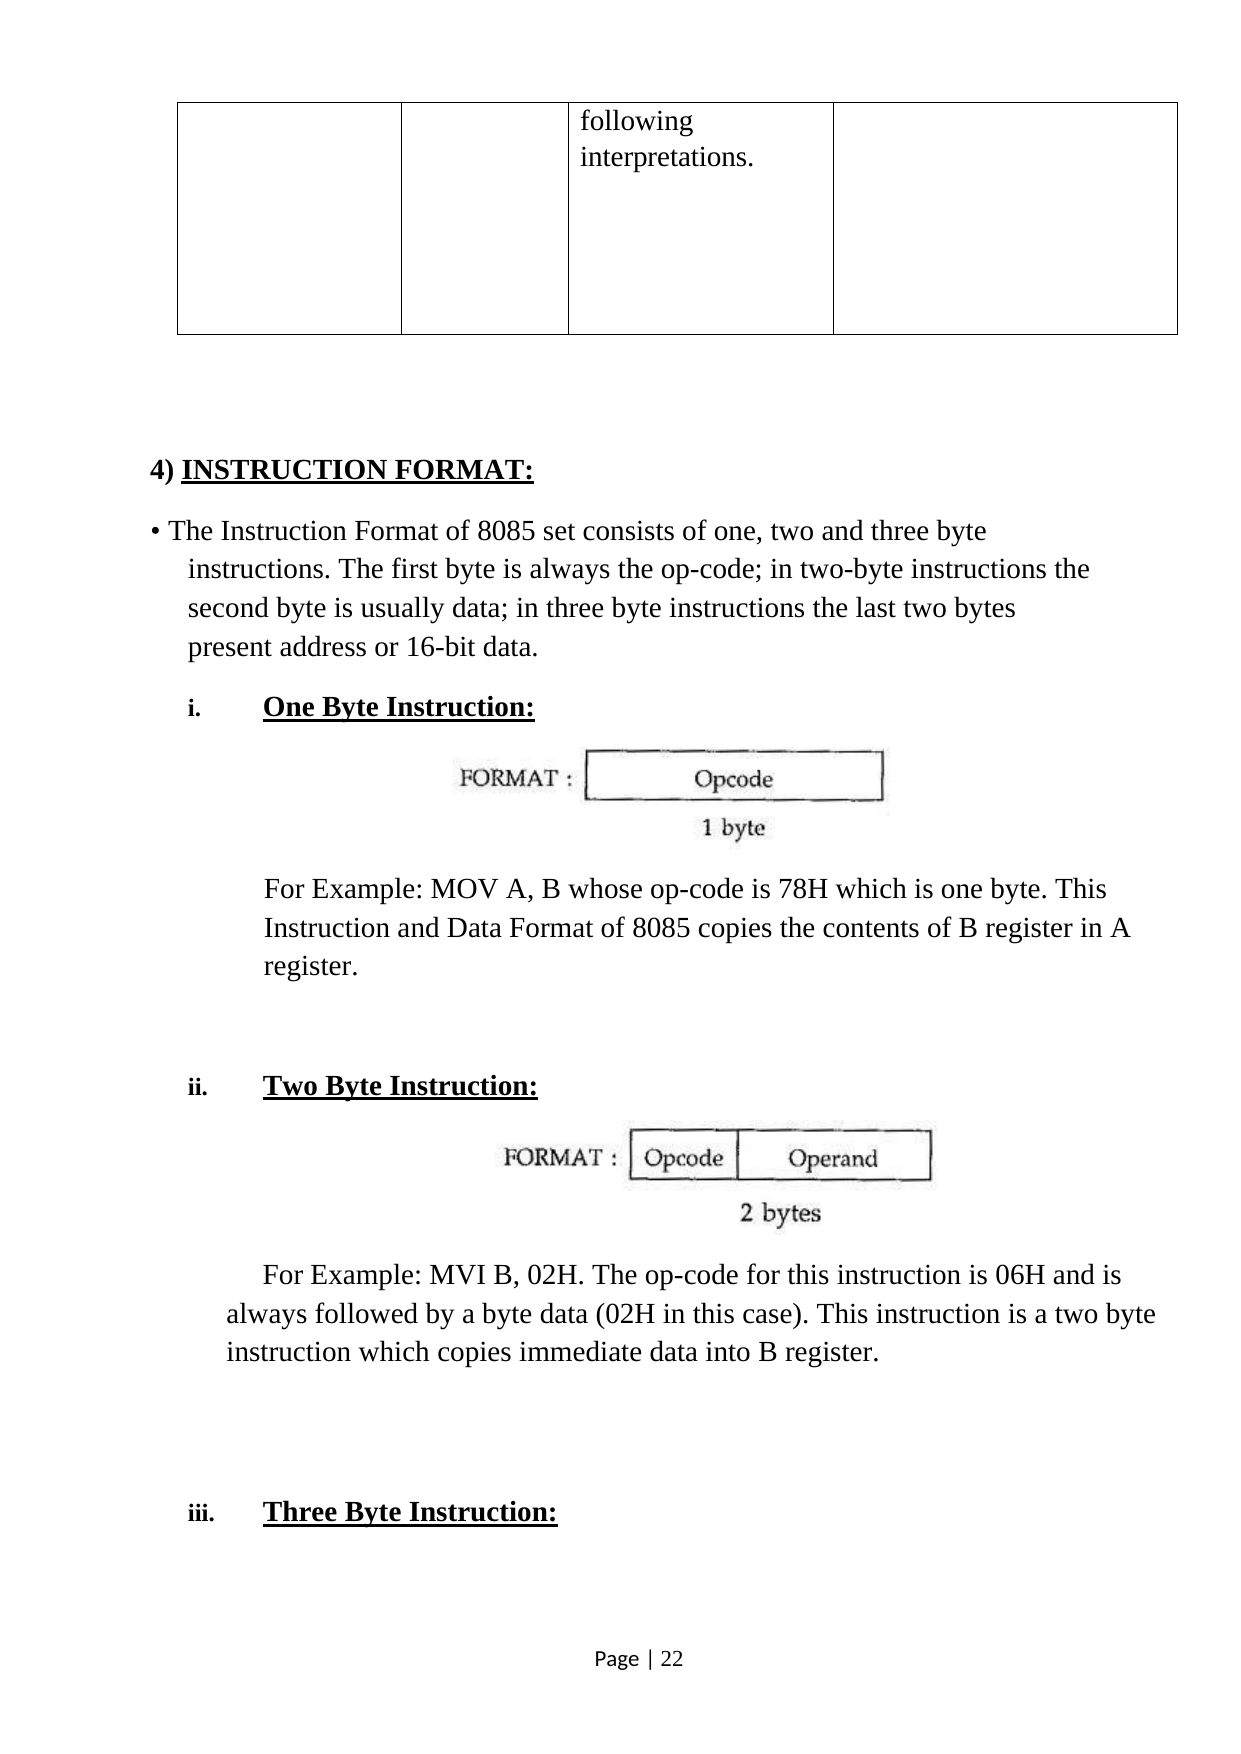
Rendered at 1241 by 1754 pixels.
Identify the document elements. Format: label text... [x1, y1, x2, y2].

text For Example: MOV A, B whose op-code is 78H which is one byte. This Instruction and Data Format of 8085 copies the contents of B register in A register. [264, 760, 1133, 982]
list The Instruction Format of 8085 set consists of one, two and three byte instructions. The first byte is always the op-code; in two-byte instructions the second byte is usually data; in three byte instructions the last two bytes present address or 16-bit data. [150, 513, 1107, 662]
table_header following interpretations. [569, 103, 833, 333]
list Three Byte Instruction: [188, 1494, 1240, 1528]
table_header [178, 103, 401, 333]
table_header [402, 103, 568, 333]
picture [495, 1120, 937, 1235]
table_header [834, 103, 1177, 333]
text For Example: MVI B, 02H. The op-code for this instruction is 06H and is always followed by a byte data (02H in this case). This instruction is a two byte instruction which copies immediate data into B register. [226, 1135, 1158, 1368]
picture [452, 747, 890, 850]
list Two Byte Instruction: [188, 1068, 1240, 1101]
list One Byte Instruction: [188, 689, 1240, 723]
list INSTRUCTION FORMAT: [150, 452, 1240, 485]
